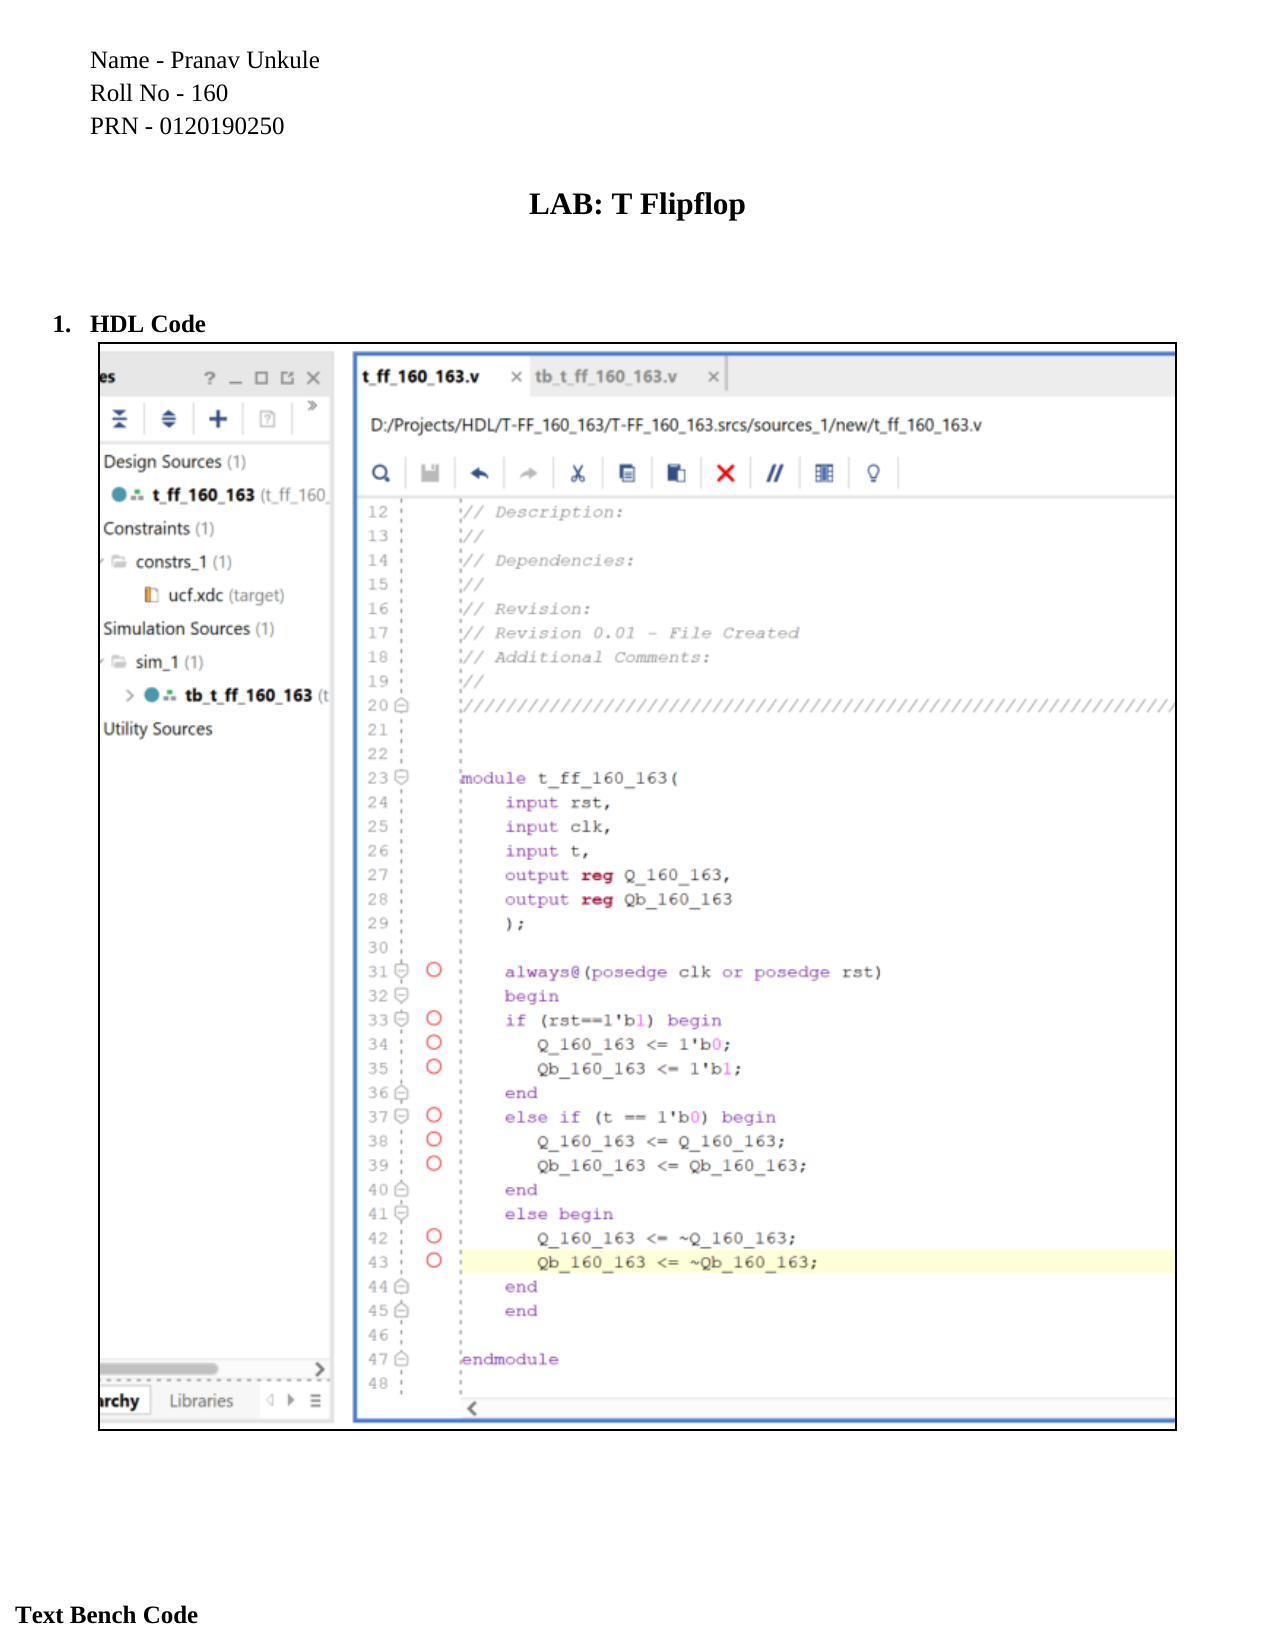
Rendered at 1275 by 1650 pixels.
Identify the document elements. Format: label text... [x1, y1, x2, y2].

text LAB: T Flipflop [15, 186, 1260, 221]
list HDL Code [52, 309, 1260, 338]
picture [100, 344, 1175, 1429]
text Name - Pranav Unkule [15, 45, 1260, 74]
text PRN - 0120190250 [15, 111, 1260, 140]
text Text Bench Code [15, 1600, 1260, 1629]
text Roll No - 160 [15, 78, 1260, 107]
